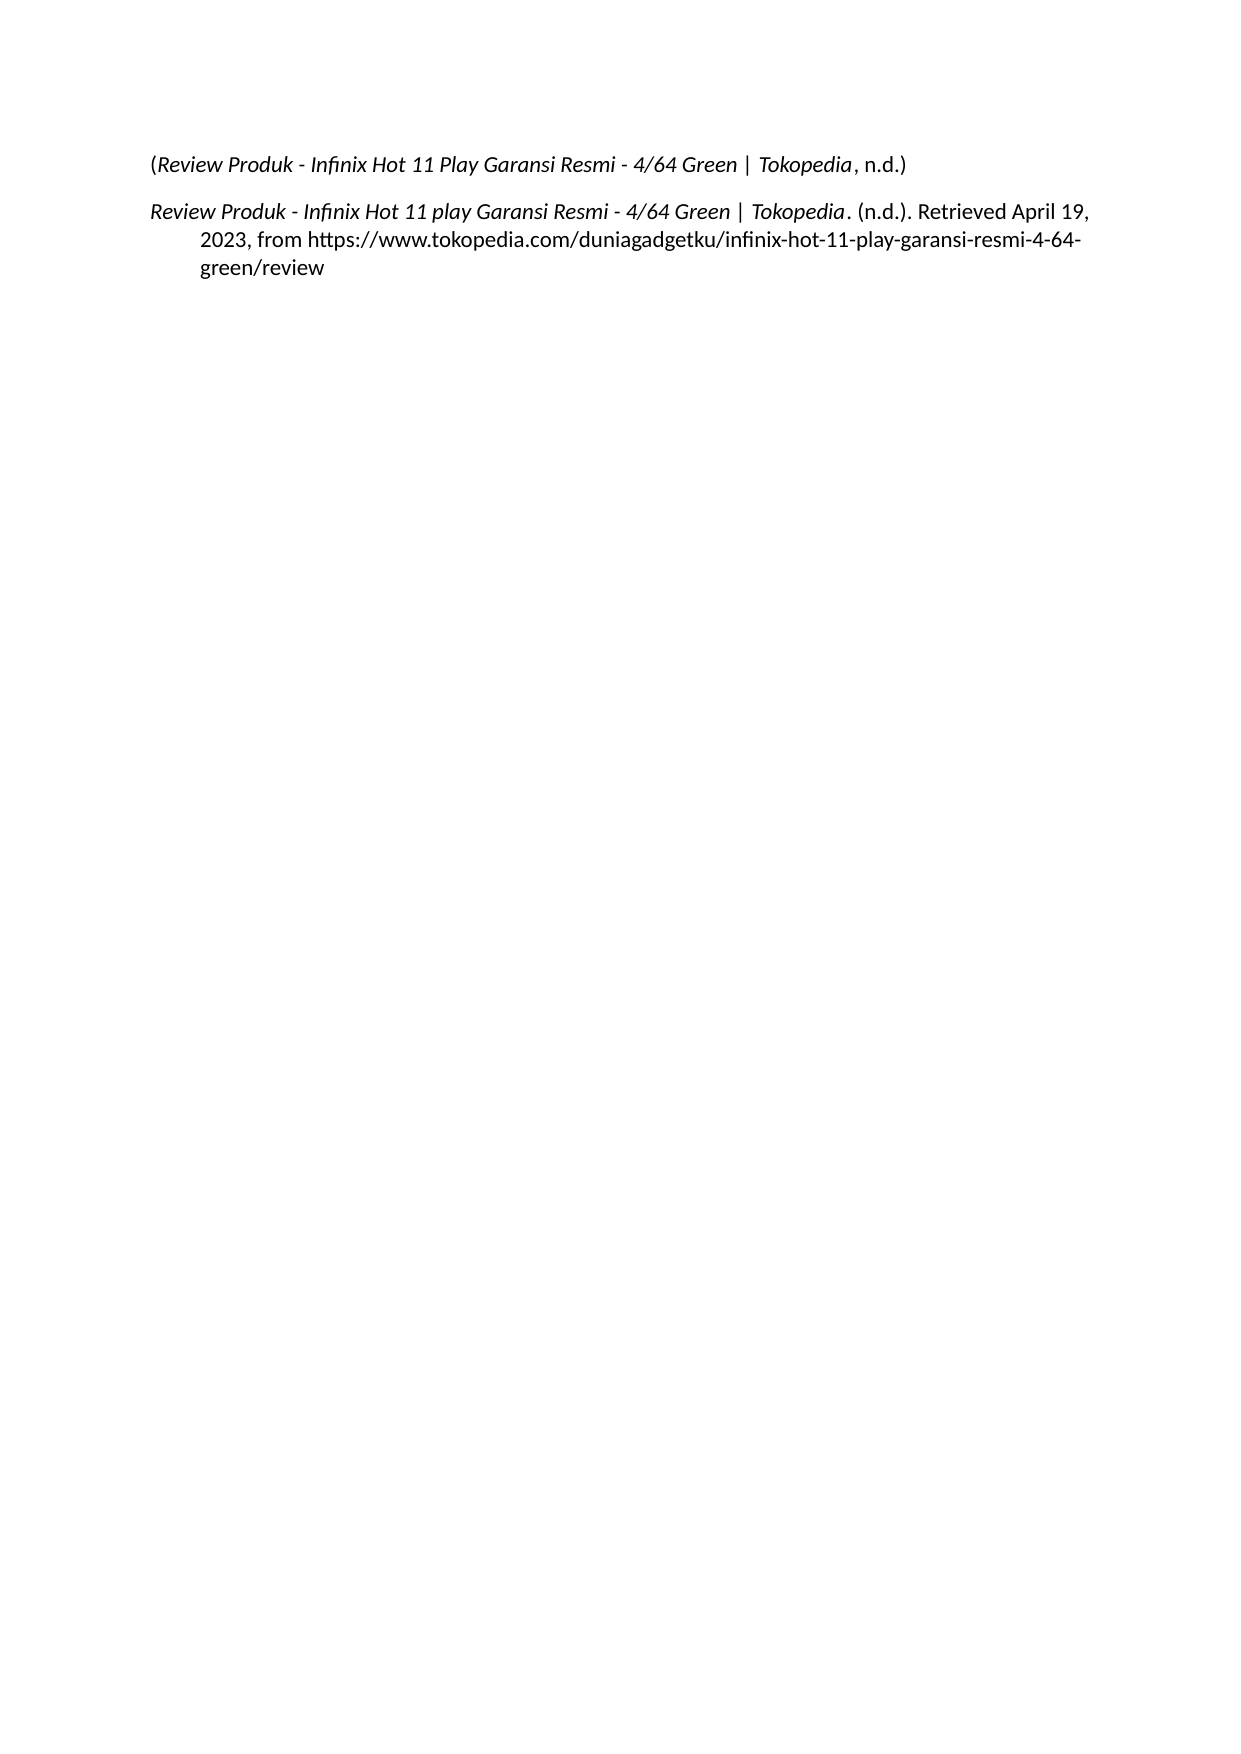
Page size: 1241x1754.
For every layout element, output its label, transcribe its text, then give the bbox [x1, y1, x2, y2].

text Review Produk - Infinix Hot 11 play Garansi Resmi - 4/64 Green | Tokopedia. (n.d.). Retrieved April 19, 2023, from https://www.tokopedia.com/duniagadgetku/infinix-hot-11-play-garansi-resmi-4-64-green/review [150, 197, 1090, 281]
text (Review Produk - Infinix Hot 11 Play Garansi Resmi - 4/64 Green | Tokopedia, n.d.) [150, 150, 1090, 178]
